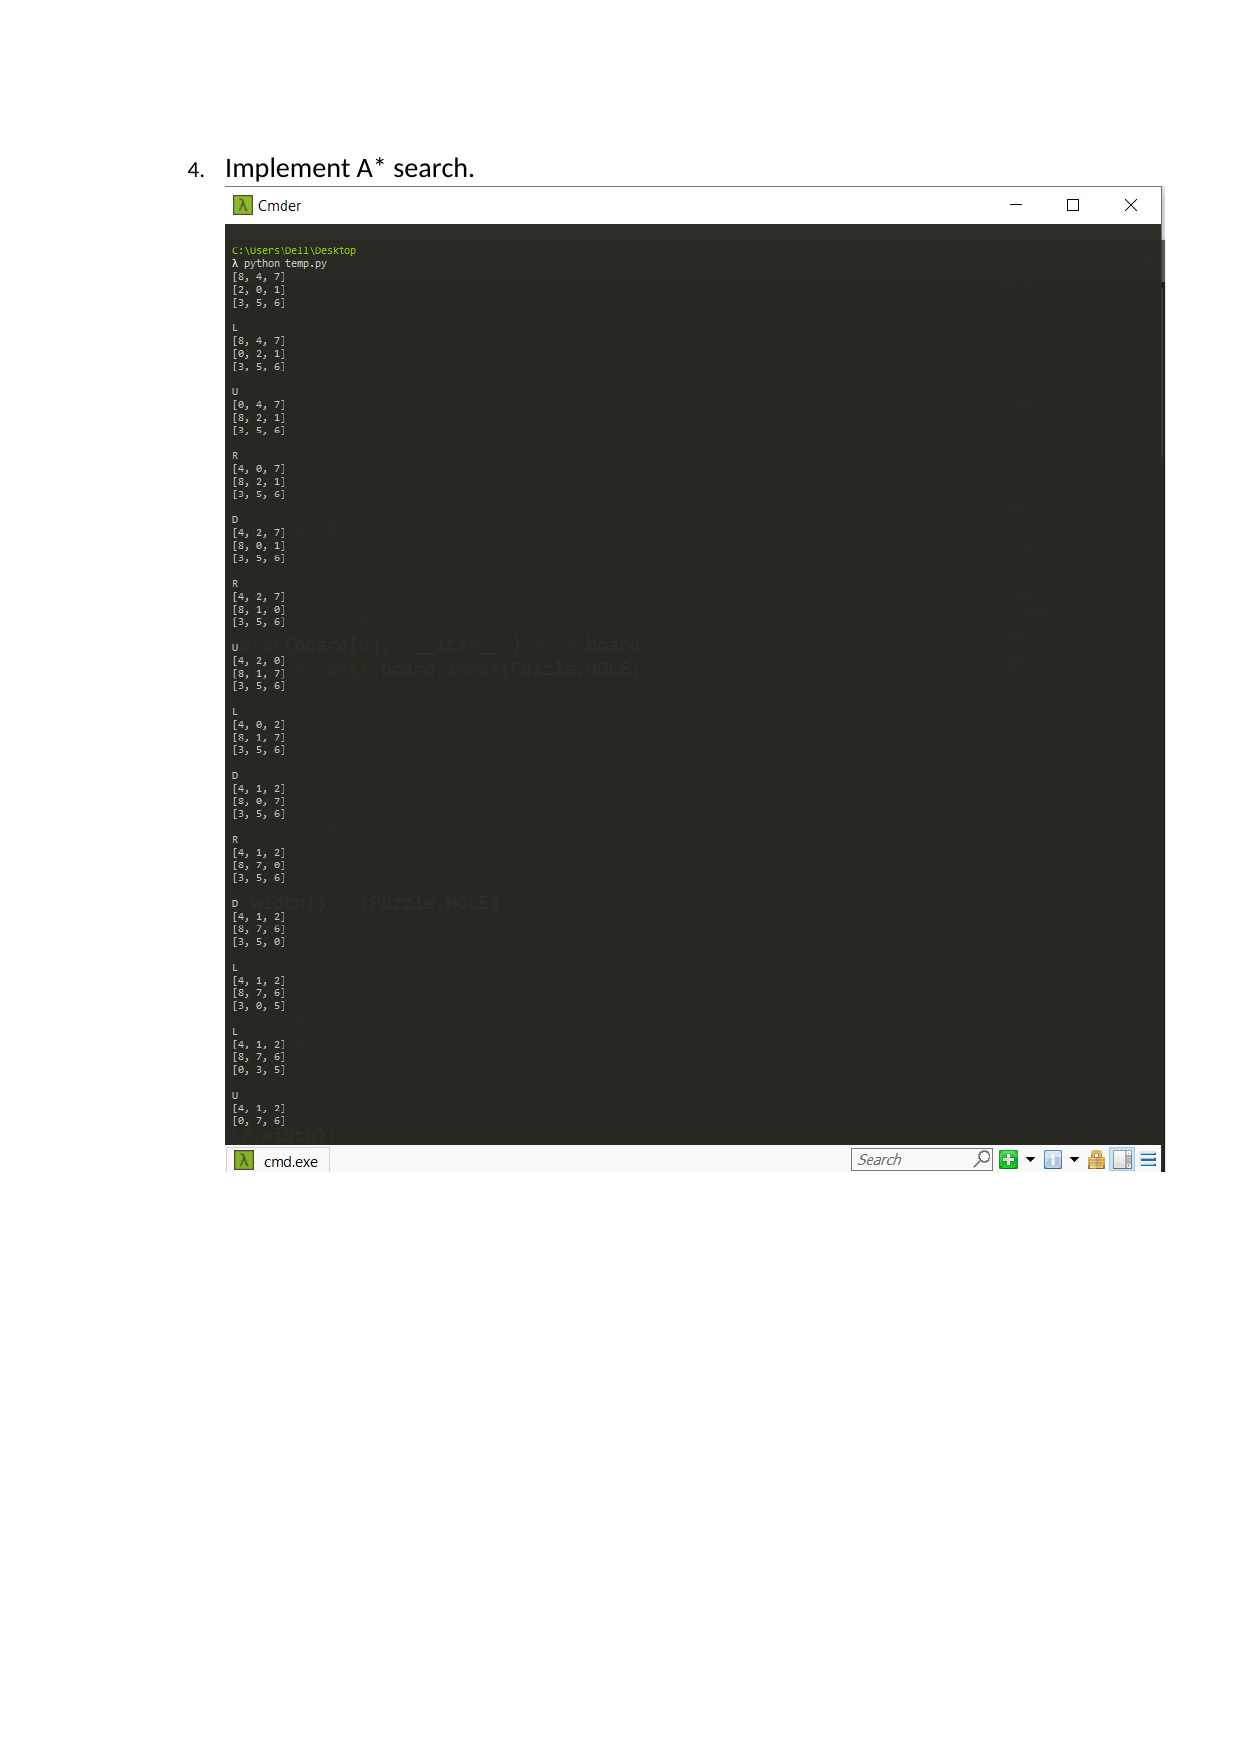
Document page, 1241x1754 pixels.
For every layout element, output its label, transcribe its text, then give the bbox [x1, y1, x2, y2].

picture [225, 186, 1166, 1172]
